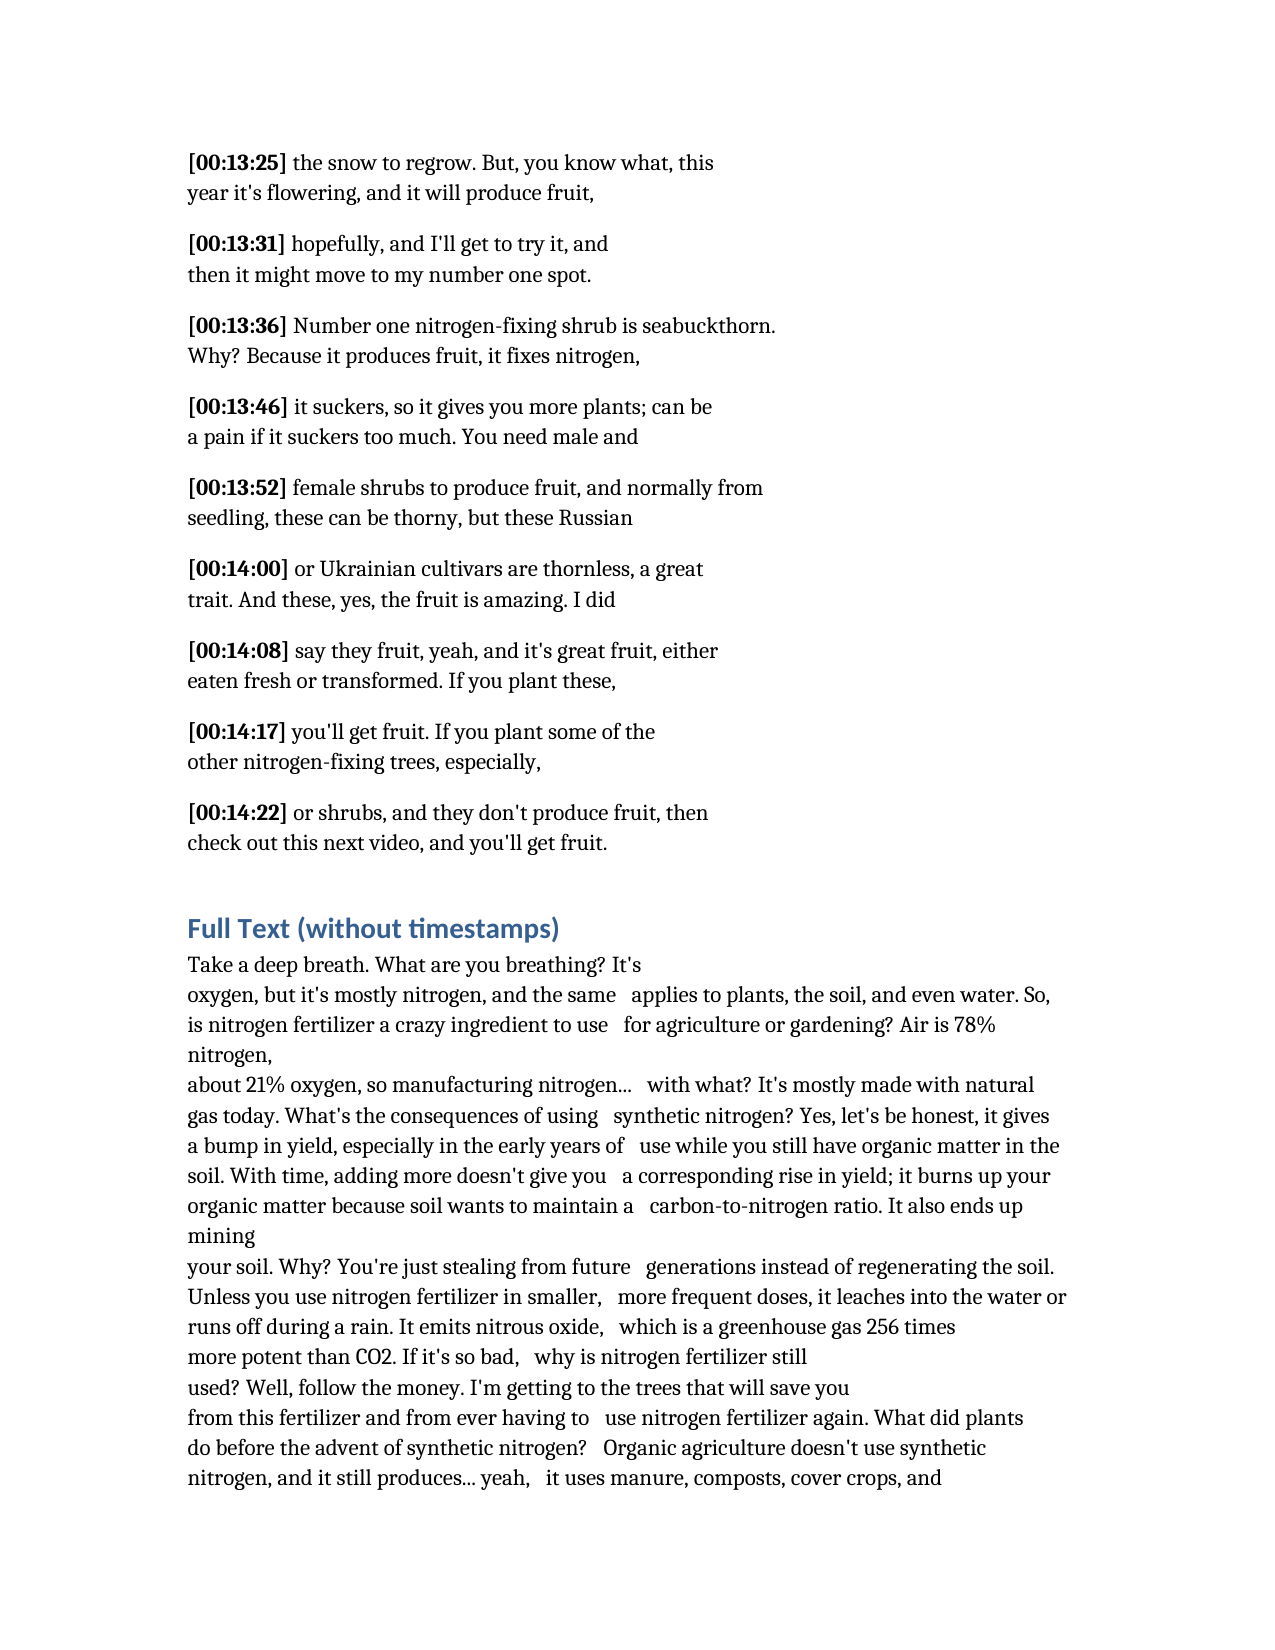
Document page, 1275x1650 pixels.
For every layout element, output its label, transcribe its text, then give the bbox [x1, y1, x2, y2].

text [00:13:36] Number one nitrogen-fixing shrub is seabuckthorn. Why? Because it produces fruit, it fixes nitrogen, [187, 312, 1087, 369]
subtitle Full Text (without timestamps) [187, 910, 1087, 946]
text [00:13:52] female shrubs to produce fruit, and normally from seedling, these can be thorny, but these Russian [187, 475, 1087, 532]
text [187, 951, 1087, 1491]
text [00:14:08] say they fruit, yeah, and it's great fruit, either eaten fresh or transformed. If you plant these, [187, 637, 1087, 694]
text [00:13:31] hopefully, and I'll get to try it, and then it might move to my number one spot. [187, 231, 1087, 288]
text [00:13:46] it suckers, so it gives you more plants; can be a pain if it suckers too much. You need male and [187, 394, 1087, 450]
text [00:14:17] you'll get fruit. If you plant some of the other nitrogen-fixing trees, especially, [187, 719, 1087, 775]
text [00:14:22] or shrubs, and they don't produce fruit, then check out this next video, and you'll get fruit. [187, 800, 1087, 857]
text [00:14:00] or Ukrainian cultivars are thornless, a great trait. And these, yes, the fruit is amazing. I did [187, 556, 1087, 613]
text [00:13:25] the snow to regrow. But, you know what, this year it's flowering, and it will produce fruit, [187, 150, 1087, 207]
